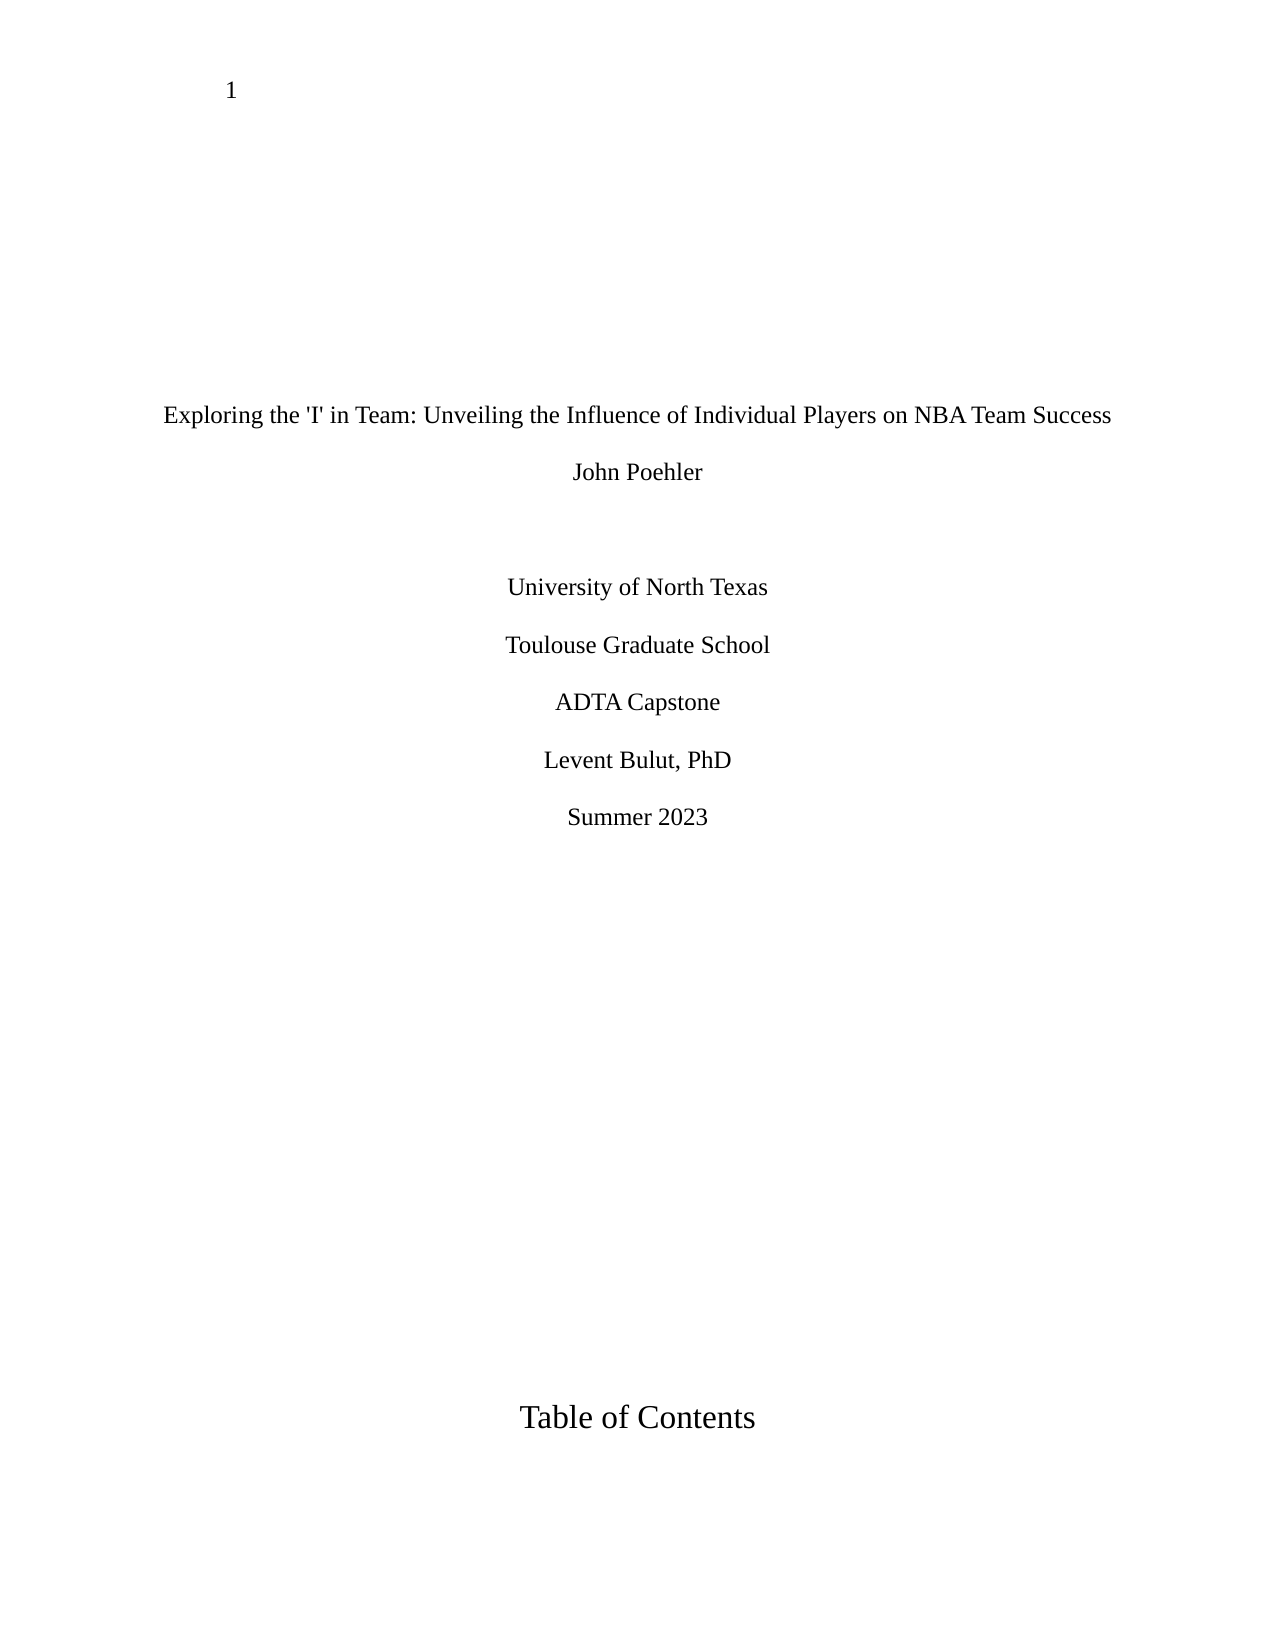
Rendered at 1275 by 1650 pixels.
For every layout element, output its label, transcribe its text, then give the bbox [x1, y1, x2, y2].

title Toulouse Graduate School [150, 630, 1125, 659]
title John Poehler [150, 457, 1125, 486]
title ADTA Capstone [150, 687, 1125, 716]
title University of North Texas [150, 572, 1125, 601]
title Summer 2023 [150, 802, 1125, 831]
title Levent Bulut, PhD [150, 745, 1125, 774]
